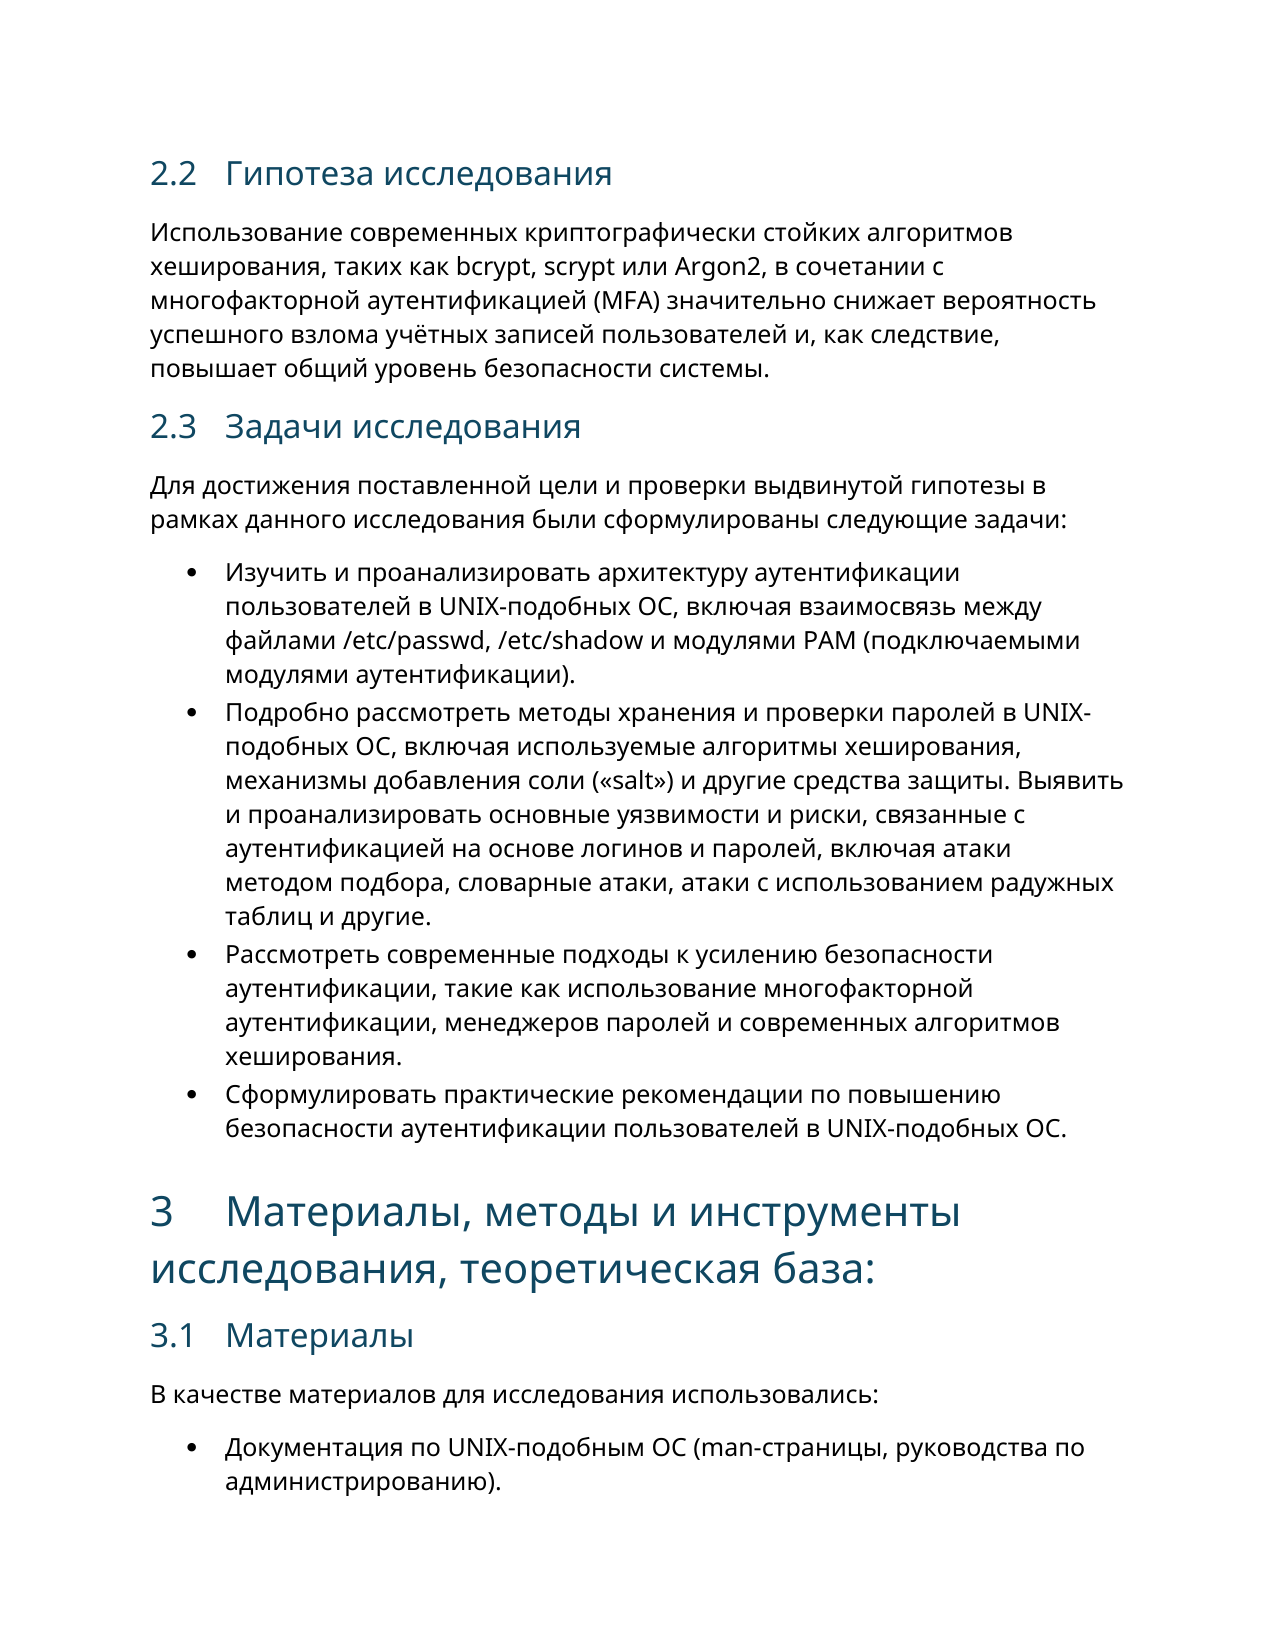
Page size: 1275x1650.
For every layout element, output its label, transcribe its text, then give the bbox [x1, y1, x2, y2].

text Для достижения поставленной цели и проверки выдвинутой гипотезы в рамках данного исследования были сформулированы следующие задачи: [150, 467, 1125, 536]
subtitle 3.1 Материалы [150, 1312, 1125, 1358]
list Изучить и проанализировать архитектуру аутентификации пользователей в UNIX-подобных ОС, включая взаимосвязь между файлами /etc/passwd, /etc/shadow и модулями PAM (подключаемыми модулями аутентификации). [187, 554, 1125, 691]
list Сформулировать практические рекомендации по повышению безопасности аутентификации пользователей в UNIX-подобных ОС. [187, 1076, 1125, 1144]
list Документация по UNIX-подобным ОС (man-страницы, руководства по администрированию). [187, 1429, 1125, 1497]
subtitle 2.2 Гипотеза исследования [150, 150, 1125, 195]
subtitle 3 Материалы, методы и инструменты исследования, теоретическая база: [150, 1182, 1125, 1296]
subtitle 2.3 Задачи исследования [150, 403, 1125, 449]
text В качестве материалов для исследования использовались: [150, 1376, 1125, 1411]
text Использование современных криптографически стойких алгоритмов хеширования, таких как bcrypt, scrypt или Argon2, в сочетании с многофакторной аутентификацией (MFA) значительно снижает вероятность успешного взлома учётных записей пользователей и, как следствие, повышает общий уровень безопасности системы. [150, 214, 1125, 384]
list Подробно рассмотреть методы хранения и проверки паролей в UNIX-подобных ОС, включая используемые алгоритмы хеширования, механизмы добавления соли («salt») и другие средства защиты. Выявить и проанализировать основные уязвимости и риски, связанные с аутентификацией на основе логинов и паролей, включая атаки методом подбора, словарные атаки, атаки с использованием радужных таблиц и другие. [187, 694, 1125, 933]
list Рассмотреть современные подходы к усилению безопасности аутентификации, такие как использование многофакторной аутентификации, менеджеров паролей и современных алгоритмов хеширования. [187, 936, 1125, 1073]
